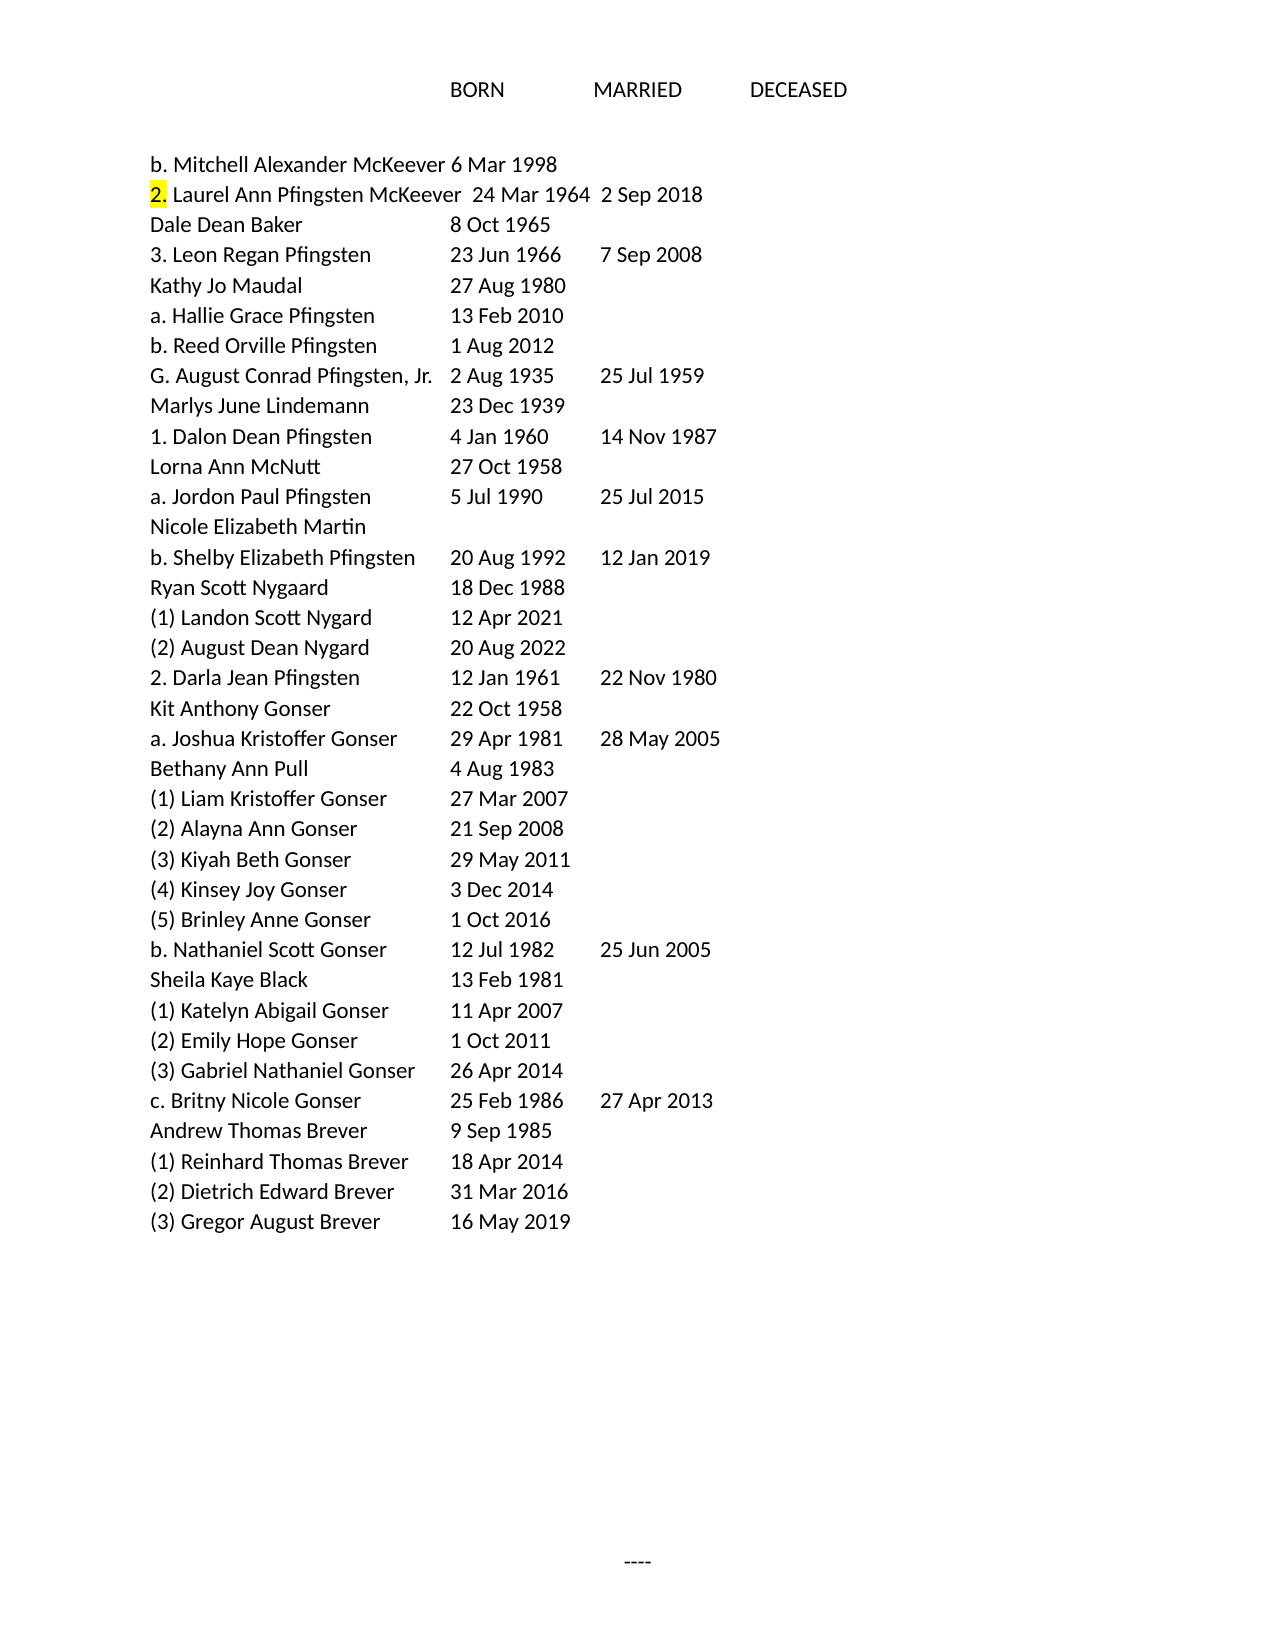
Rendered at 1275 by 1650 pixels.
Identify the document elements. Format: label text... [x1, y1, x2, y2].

text 1. Dalon Dean Pfingsten 4 Jan 1960 14 Nov 1987 [150, 422, 1125, 450]
text a. Jordon Paul Pfingsten 5 Jul 1990 25 Jul 2015 [150, 482, 1125, 510]
text (1) Liam Kristoffer Gonser 27 Mar 2007 [150, 784, 1125, 812]
text (5) Brinley Anne Gonser 1 Oct 2016 [150, 905, 1125, 933]
text (1) Katelyn Abigail Gonser 11 Apr 2007 [150, 996, 1125, 1024]
text b. Mitchell Alexander McKeever 6 Mar 1998 [150, 150, 1125, 178]
text c. Britny Nicole Gonser 25 Feb 1986 27 Apr 2013 [150, 1086, 1125, 1114]
text b. Shelby Elizabeth Pfingsten 20 Aug 1992 12 Jan 2019 [150, 543, 1125, 571]
text Nicole Elizabeth Martin [150, 512, 1125, 541]
text (2) Emily Hope Gonser 1 Oct 2011 [150, 1026, 1125, 1054]
text Dale Dean Baker 8 Oct 1965 [150, 210, 1125, 238]
text Kathy Jo Maudal 27 Aug 1980 [150, 271, 1125, 299]
text (3) Gregor August Brever 16 May 2019 [150, 1207, 1125, 1235]
text (2) August Dean Nygard 20 Aug 2022 [150, 633, 1125, 661]
text Lorna Ann McNutt 27 Oct 1958 [150, 452, 1125, 480]
text (2) Dietrich Edward Brever 31 Mar 2016 [150, 1177, 1125, 1205]
text Ryan Scott Nygaard 18 Dec 1988 [150, 573, 1125, 601]
text b. Nathaniel Scott Gonser 12 Jul 1982 25 Jun 2005 [150, 935, 1125, 963]
text (1) Reinhard Thomas Brever 18 Apr 2014 [150, 1147, 1125, 1175]
text 2. Darla Jean Pfingsten 12 Jan 1961 22 Nov 1980 [150, 663, 1125, 692]
text (3) Gabriel Nathaniel Gonser 26 Apr 2014 [150, 1056, 1125, 1084]
text (1) Landon Scott Nygard 12 Apr 2021 [150, 603, 1125, 631]
text Marlys June Lindemann 23 Dec 1939 [150, 392, 1125, 420]
text a. Hallie Grace Pfingsten 13 Feb 2010 [150, 301, 1125, 329]
text G. August Conrad Pfingsten, Jr. 2 Aug 1935 25 Jul 1959 [150, 361, 1125, 389]
text 3. Leon Regan Pfingsten 23 Jun 1966 7 Sep 2008 [150, 241, 1125, 269]
text Bethany Ann Pull 4 Aug 1983 [150, 754, 1125, 782]
text b. Reed Orville Pfingsten 1 Aug 2012 [150, 331, 1125, 359]
text a. Joshua Kristoffer Gonser 29 Apr 1981 28 May 2005 [150, 724, 1125, 752]
text (2) Alayna Ann Gonser 21 Sep 2008 [150, 814, 1125, 843]
text (4) Kinsey Joy Gonser 3 Dec 2014 [150, 875, 1125, 903]
text Andrew Thomas Brever 9 Sep 1985 [150, 1117, 1125, 1145]
text 2. Laurel Ann Pfingsten McKeever 24 Mar 1964 2 Sep 2018 [167, 180, 1125, 208]
text Kit Anthony Gonser 22 Oct 1958 [150, 694, 1125, 722]
text Sheila Kaye Black 13 Feb 1981 [150, 966, 1125, 994]
text (3) Kiyah Beth Gonser 29 May 2011 [150, 845, 1125, 873]
